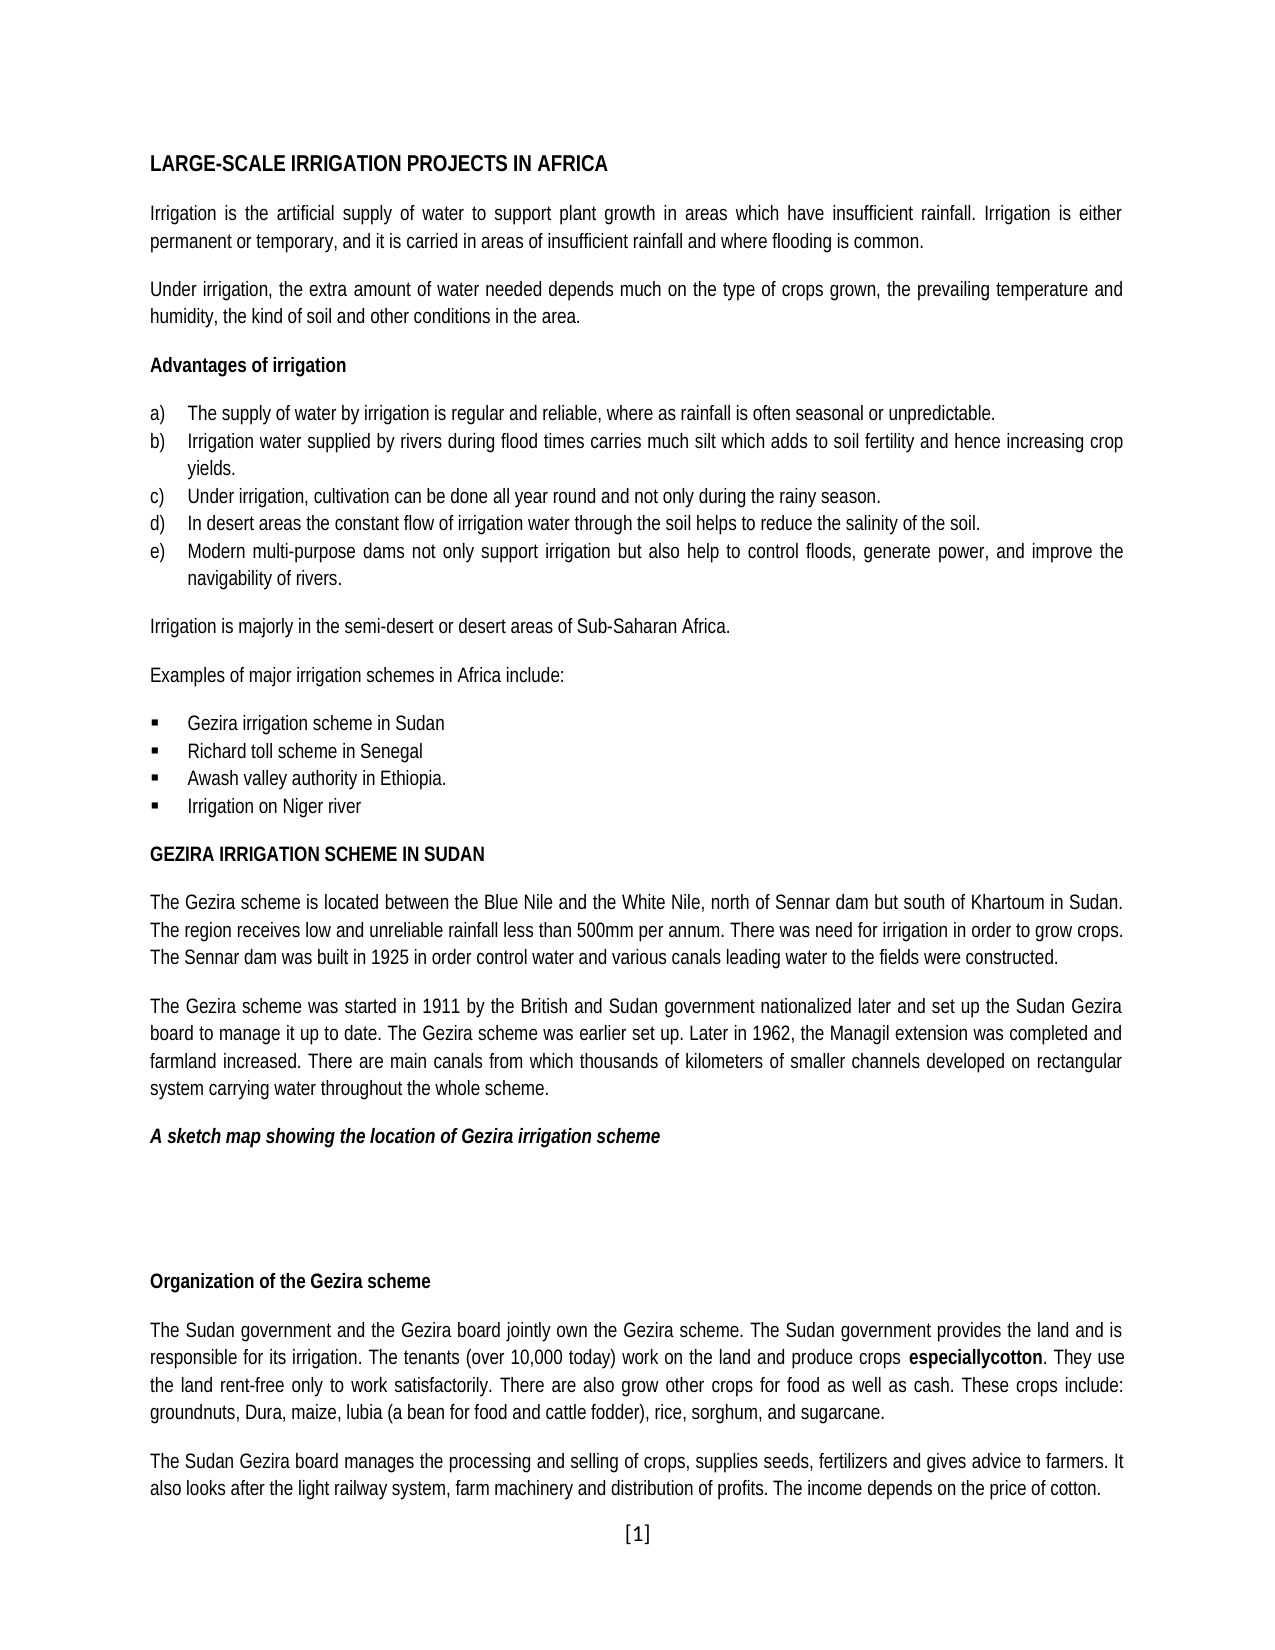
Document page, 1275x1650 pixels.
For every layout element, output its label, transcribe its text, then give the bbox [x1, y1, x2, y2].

list In desert areas the constant flow of irrigation water through the soil helps to reduce the salinity of the soil. [150, 511, 1125, 535]
text Under irrigation, the extra amount of water needed depends much on the type of crops grown, the prevailing temperature and humidity, the kind of soil and other conditions in the area. [150, 277, 1125, 328]
list Under irrigation, cultivation can be done all year round and not only during the rainy season. [150, 483, 1125, 507]
text GEZIRA IRRIGATION SCHEME IN SUDAN [150, 842, 1125, 866]
text Advantages of irrigation [150, 353, 1125, 377]
list Awash valley authority in Ethiopia. [150, 766, 1125, 790]
text Examples of major irrigation schemes in Africa include: [150, 663, 1125, 687]
list Irrigation water supplied by rivers during flood times carries much silt which adds to soil fertility and hence increasing crop yields. [150, 428, 1125, 480]
text Irrigation is majorly in the semi-desert or desert areas of Sub-Saharan Africa. [150, 614, 1125, 638]
list Modern multi-purpose dams not only support irrigation but also help to control floods, generate power, and improve the navigability of rivers. [150, 538, 1125, 590]
text The Sudan government and the Gezira board jointly own the Gezira scheme. The Sudan government provides the land and is responsible for its irrigation. The tenants (over 10,000 today) work on the land and produce crops especiallycotton. They use the land rent-free only to work satisfactorily. There are also grow other crops for food as well as cash. These crops include: groundnuts, Dura, maize, lubia (a bean for food and cattle fodder), rice, sorghum, and sugarcane. [150, 1318, 1125, 1424]
text Organization of the Gezira scheme [150, 1269, 1125, 1293]
list Irrigation on Niger river [150, 793, 1125, 817]
text The Sudan Gezira board manages the processing and selling of crops, supplies seeds, fertilizers and gives advice to farmers. It also looks after the light railway system, farm machinery and distribution of profits. The income depends on the price of cotton. [150, 1448, 1125, 1500]
text LARGE-SCALE IRRIGATION PROJECTS IN AFRICA [150, 150, 1125, 176]
text The Gezira scheme is located between the Blue Nile and the White Nile, north of Sennar dam but south of Khartoum in Sudan. The region receives low and unreliable rainfall less than 500mm per annum. There was need for irrigation in order to grow crops. The Sennar dam was built in 1925 in order control water and various canals leading water to the fields were constructed. [150, 890, 1125, 969]
text The Gezira scheme was started in 1911 by the British and Sudan government nationalized later and set up the Sudan Gezira board to manage it up to date. The Gezira scheme was earlier set up. Later in 1962, the Managil extension was completed and farmland increased. There are main canals from which thousands of kilometers of smaller channels developed on rectangular system carrying water throughout the whole scheme. [150, 993, 1125, 1100]
list Richard toll scheme in Senegal [150, 738, 1125, 762]
text A sketch map showing the location of Gezira irrigation scheme [150, 1124, 1125, 1148]
list Gezira irrigation scheme in Sudan [150, 711, 1125, 735]
list The supply of water by irrigation is regular and reliable, where as rainfall is often seasonal or unpredictable. [150, 401, 1125, 425]
text Irrigation is the artificial supply of water to support plant growth in areas which have insufficient rainfall. Irrigation is either permanent or temporary, and it is carried in areas of insufficient rainfall and where flooding is common. [150, 201, 1125, 252]
